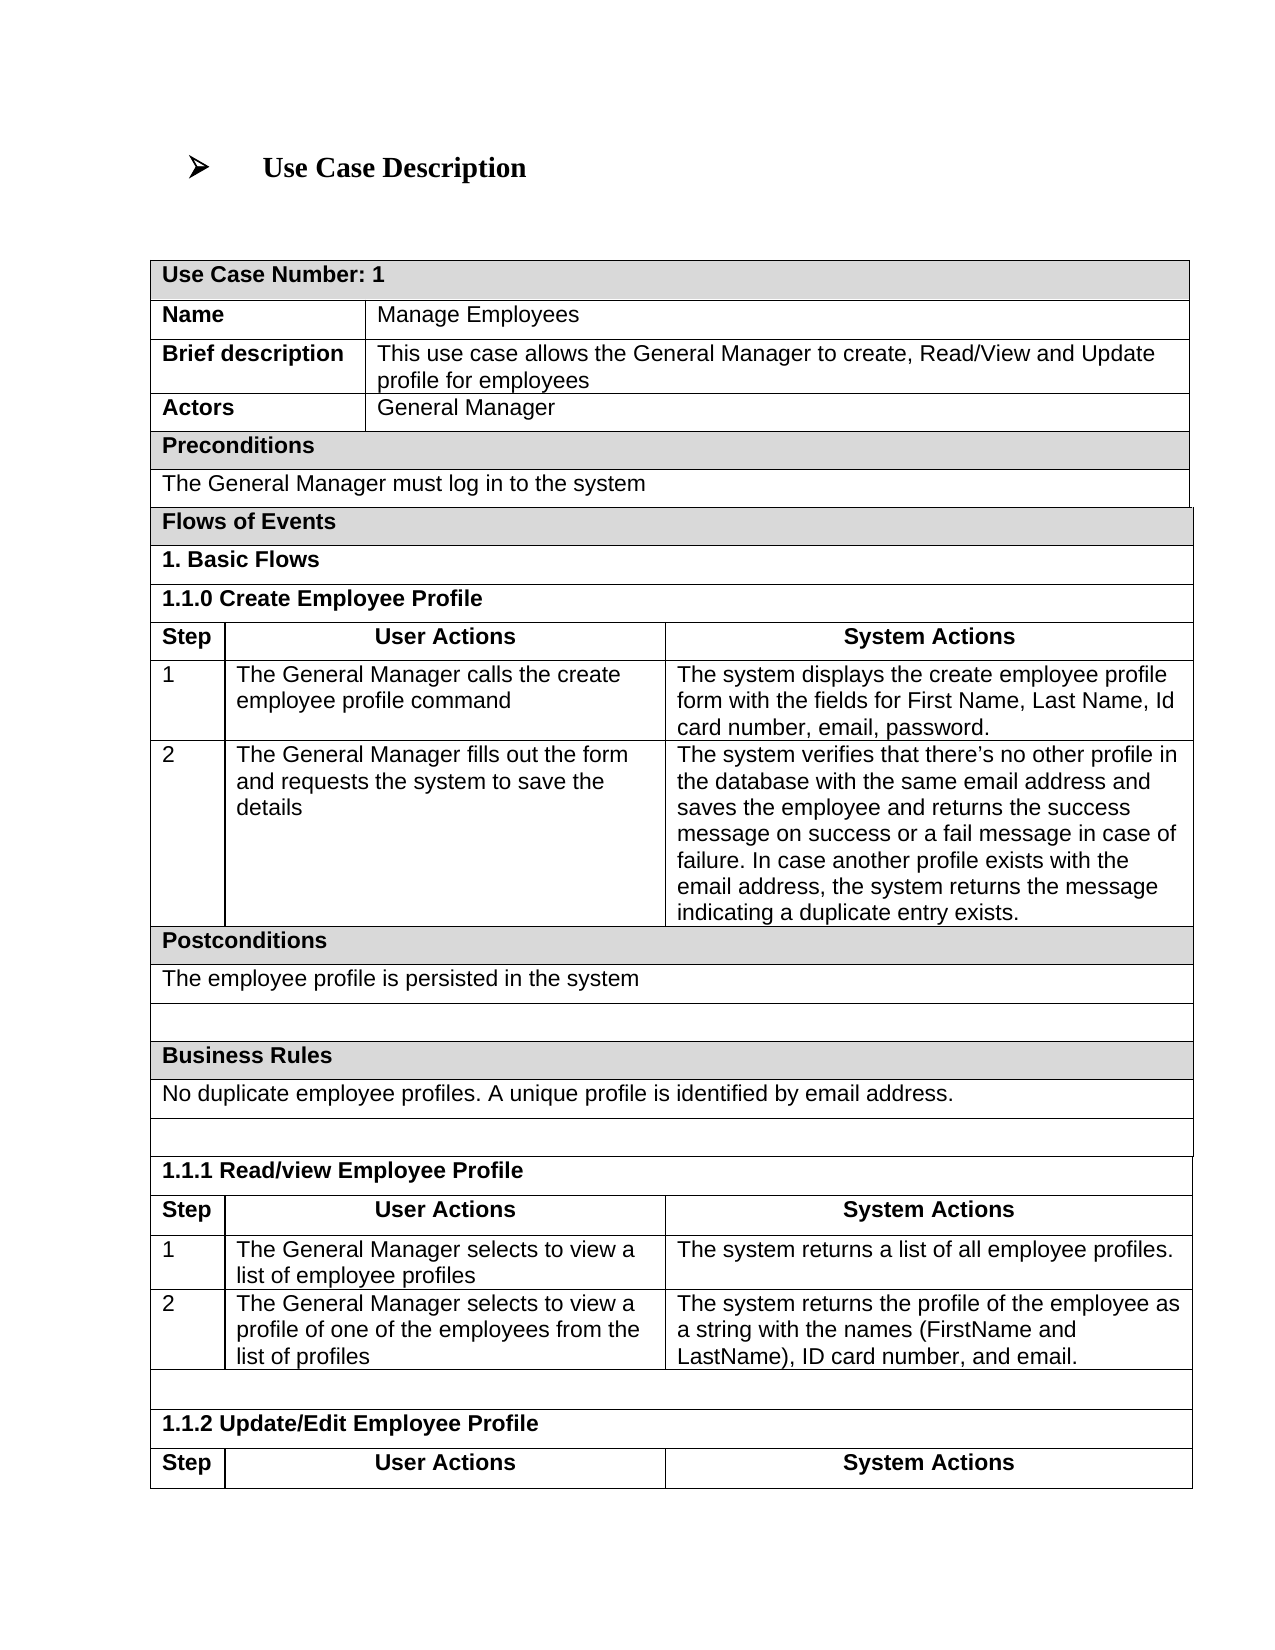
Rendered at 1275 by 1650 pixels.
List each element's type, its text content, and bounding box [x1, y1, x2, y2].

table_cell The General Manager calls the create employee profile command [226, 661, 665, 740]
table_cell Postconditions [151, 927, 1193, 964]
table_cell The General Manager must log in to the system [151, 470, 1189, 507]
table_cell Business Rules [151, 1042, 1193, 1079]
table_cell Step [151, 623, 224, 660]
table_cell 1 [151, 1236, 224, 1289]
table_cell Preconditions [151, 432, 1189, 469]
table_cell General Manager [366, 394, 1189, 431]
table_cell Flows of Events [151, 507, 1193, 545]
table_cell The General Manager fills out the form and requests the system to save the details [226, 741, 665, 926]
table_cell The employee profile is persisted in the system [151, 965, 1193, 1002]
table_cell Manage Employees [366, 301, 1189, 339]
table_cell User Actions [226, 1449, 665, 1488]
table_cell 1.1.1 Read/view Employee Profile [151, 1157, 1192, 1195]
subtitle Use Case Description [187, 150, 1125, 184]
table_cell This use case allows the General Manager to create, Read/View and Update profile for employees [366, 340, 1189, 393]
table_cell [151, 1004, 1193, 1041]
table_cell [151, 1119, 1193, 1156]
table_cell 1.1.0 Create Employee Profile [151, 585, 1193, 622]
table_cell 2 [151, 1290, 224, 1369]
table_cell No duplicate employee profiles. A unique profile is identified by email address. [151, 1080, 1193, 1117]
table_cell The system returns a list of all employee profiles. [666, 1236, 1192, 1289]
table_cell 1.1.2 Update/Edit Employee Profile [151, 1410, 1192, 1448]
table_cell The General Manager selects to view a list of employee profiles [226, 1236, 665, 1289]
table_cell [151, 1370, 1192, 1409]
table_cell System Actions [666, 623, 1193, 660]
table_cell Step [151, 1196, 224, 1235]
table_cell Brief description [151, 340, 365, 393]
table_cell The General Manager selects to view a profile of one of the employees from the list of profiles [226, 1290, 665, 1369]
table_cell The system verifies that there’s no other profile in the database with the same email address and saves the employee and returns the success message on success or a fail message in case of failure. In case another profile exists with the email address, the system returns the message indicating a duplicate entry exists. [666, 741, 1193, 926]
table_cell 1. Basic Flows [151, 546, 1193, 583]
table_cell Step [151, 1449, 224, 1488]
table_cell System Actions [666, 1449, 1192, 1488]
table_cell System Actions [666, 1196, 1192, 1235]
table_cell 2 [151, 741, 224, 926]
table_cell The system returns the profile of the employee as a string with the names (FirstName and LastName), ID card number, and email. [666, 1290, 1192, 1369]
table_cell User Actions [226, 1196, 665, 1235]
table_cell Name [151, 301, 365, 339]
table_cell 1 [151, 661, 224, 740]
table_cell User Actions [226, 623, 665, 660]
table_header Use Case Number: 1 [151, 261, 1189, 299]
table_cell The system displays the create employee profile form with the fields for First Name, Last Name, Id card number, email, password. [666, 661, 1193, 740]
table_cell Actors [151, 394, 365, 431]
